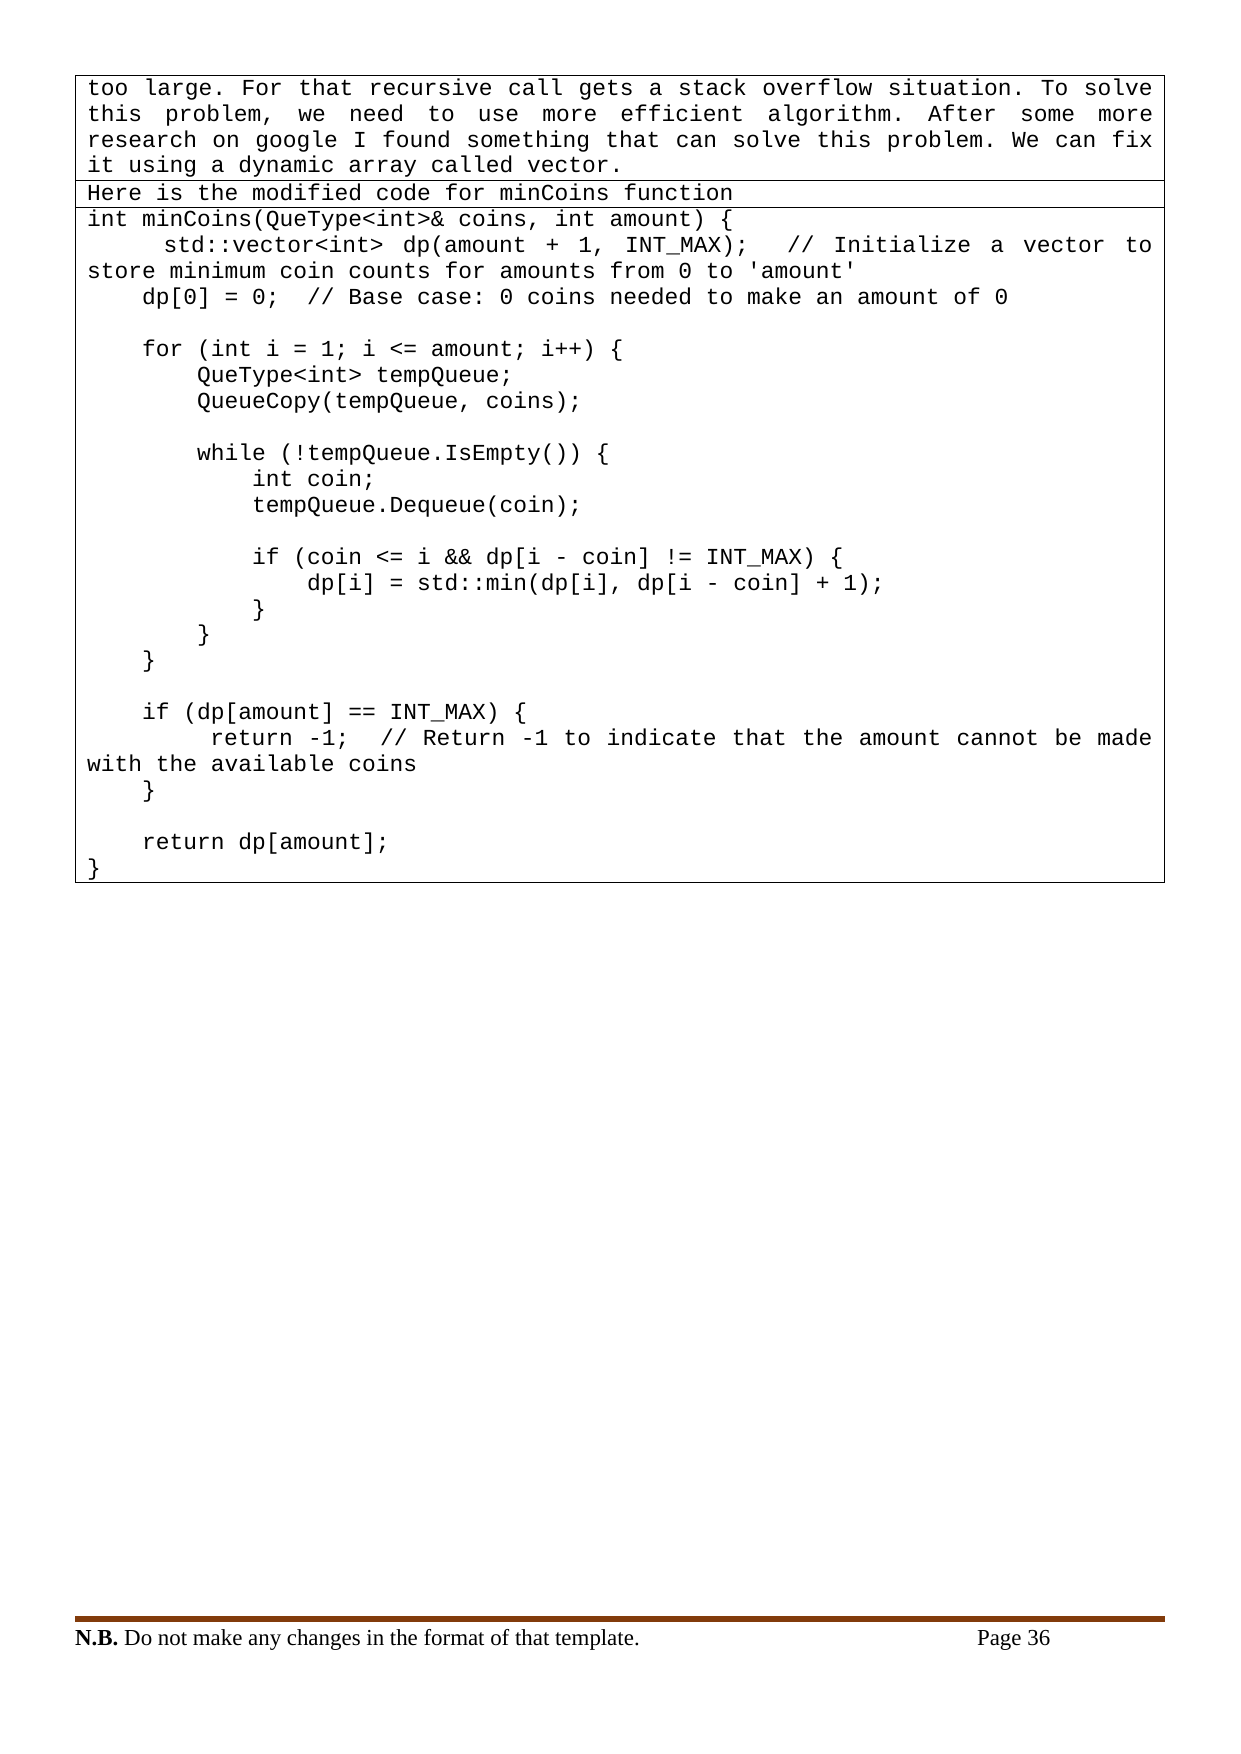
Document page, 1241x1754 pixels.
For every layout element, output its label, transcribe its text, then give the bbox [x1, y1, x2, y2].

table_cell Here is the modified code for minCoins function [76, 181, 1164, 207]
table_cell int minCoins(QueType<int>& coins, int amount) { std::vector<int> dp(amount + 1, INT_MAX); // Initialize a vector to store minimum coin counts for amounts from 0 to 'amount' dp[0] = 0; // Base case: 0 coins needed to make an amount of 0 for (int i = 1; i <= amount; i++) { QueType<int> tempQueue; QueueCopy(tempQueue, coins); while (!tempQueue.IsEmpty()) { int coin; tempQueue.Dequeue(coin); if (coin <= i && dp[i - coin] != INT_MAX) { dp[i] = std::min(dp[i], dp[i - coin] + 1); } } } if (dp[amount] == INT_MAX) { return -1; // Return -1 to indicate that the amount cannot be made with the available coins } return dp[amount]; } [76, 208, 1164, 882]
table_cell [76, 76, 1164, 180]
